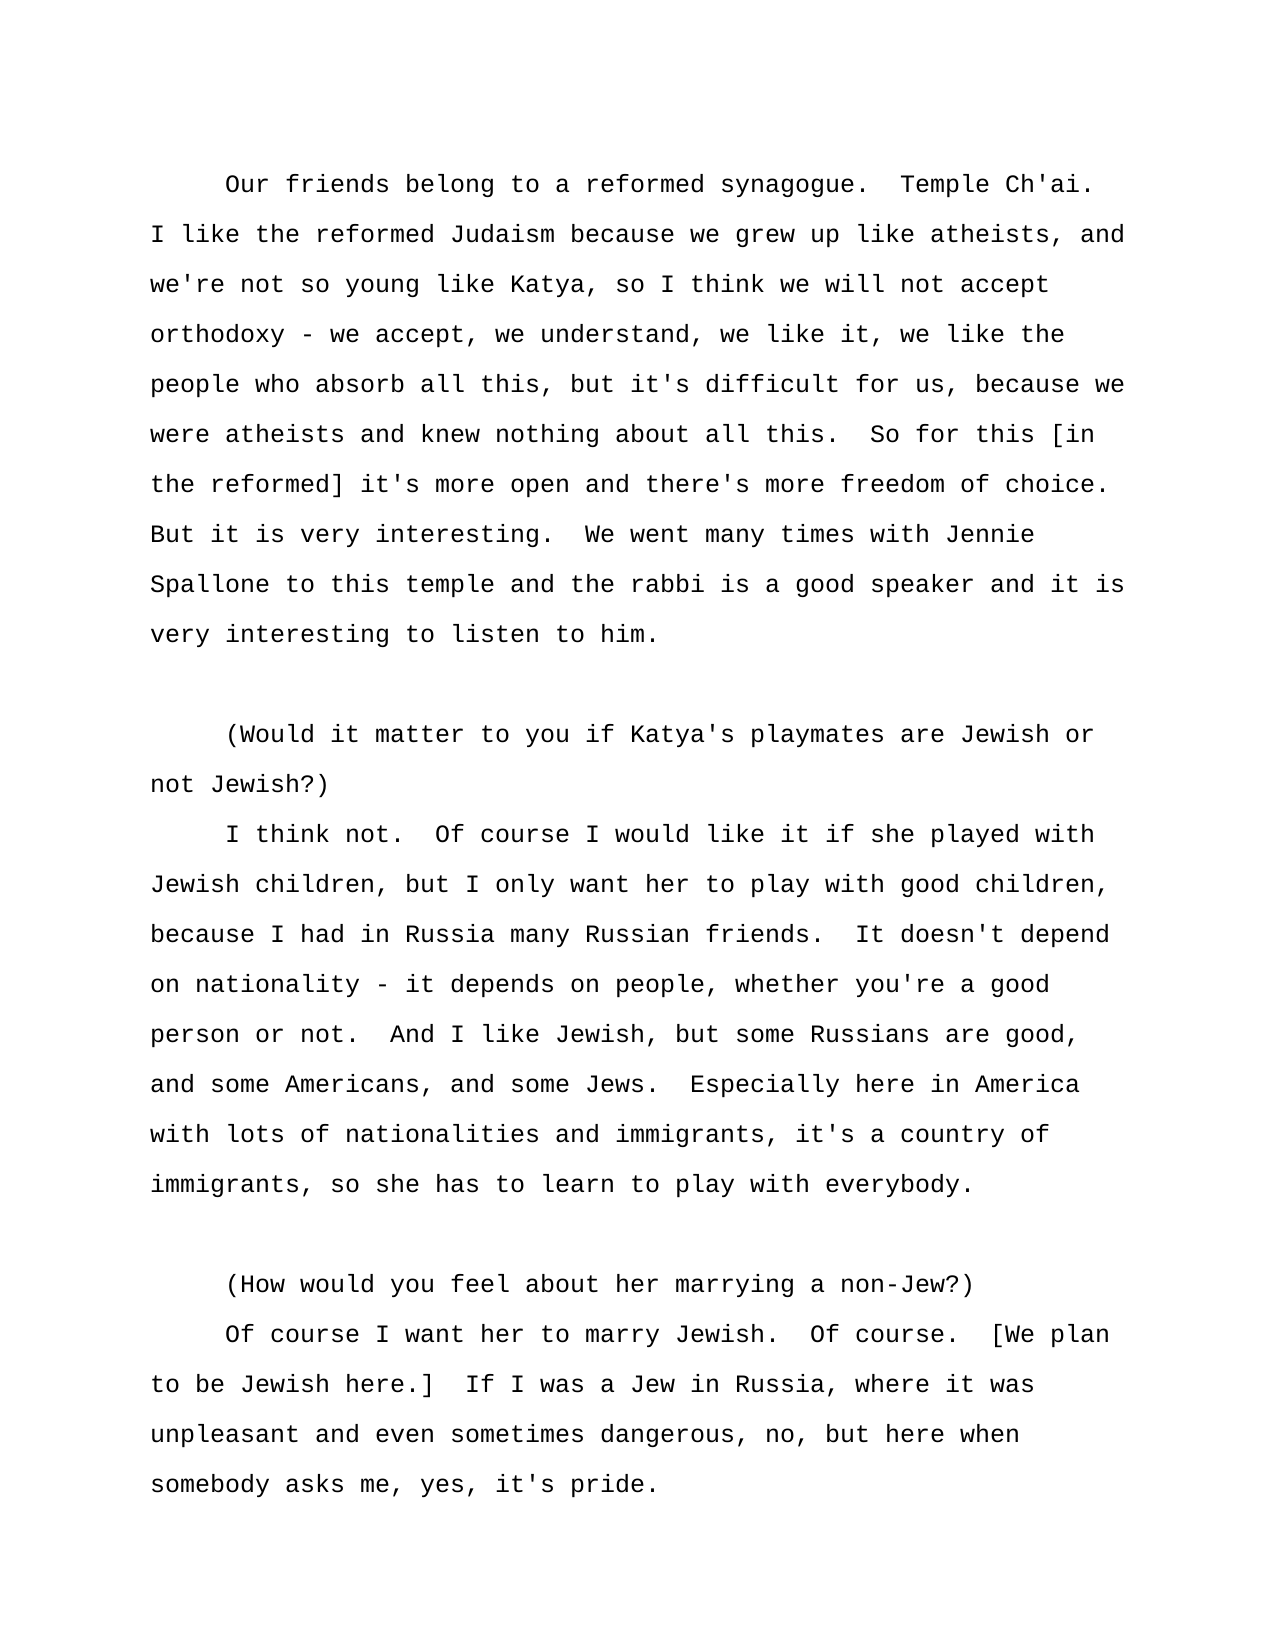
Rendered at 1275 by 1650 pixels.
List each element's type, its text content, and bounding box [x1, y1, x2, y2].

text Our friends belong to a reformed synagogue. Temple Ch'ai. I like the reformed Judaism because we grew up like atheists, and we're not so young like Katya, so I think we will not accept orthodoxy - we accept, we understand, we like it, we like the people who absorb all this, but it's difficult for us, because we were atheists and knew nothing about all this. So for this [in the reformed] it's more open and there's more freedom of choice. But it is very interesting. We went many times with Jennie Spallone to this temple and the rabbi is a good speaker and it is very interesting to listen to him. [150, 150, 1125, 650]
text Of course I want her to marry Jewish. Of course. [We plan to be Jewish here.] If I was a Jew in Russia, where it was unpleasant and even sometimes dangerous, no, but here when somebody asks me, yes, it's pride. [150, 1300, 1125, 1500]
text I think not. Of course I would like it if she played with Jewish children, but I only want her to play with good children, because I had in Russia many Russian friends. It doesn't depend on nationality - it depends on people, whether you're a good person or not. And I like Jewish, but some Russians are good, and some Americans, and some Jews. Especially here in America with lots of nationalities and immigrants, it's a country of immigrants, so she has to learn to play with everybody. [150, 800, 1125, 1200]
text (How would you feel about her marrying a non-Jew?) [150, 1250, 1125, 1300]
text (Would it matter to you if Katya's playmates are Jewish or not Jewish?) [150, 700, 1125, 800]
